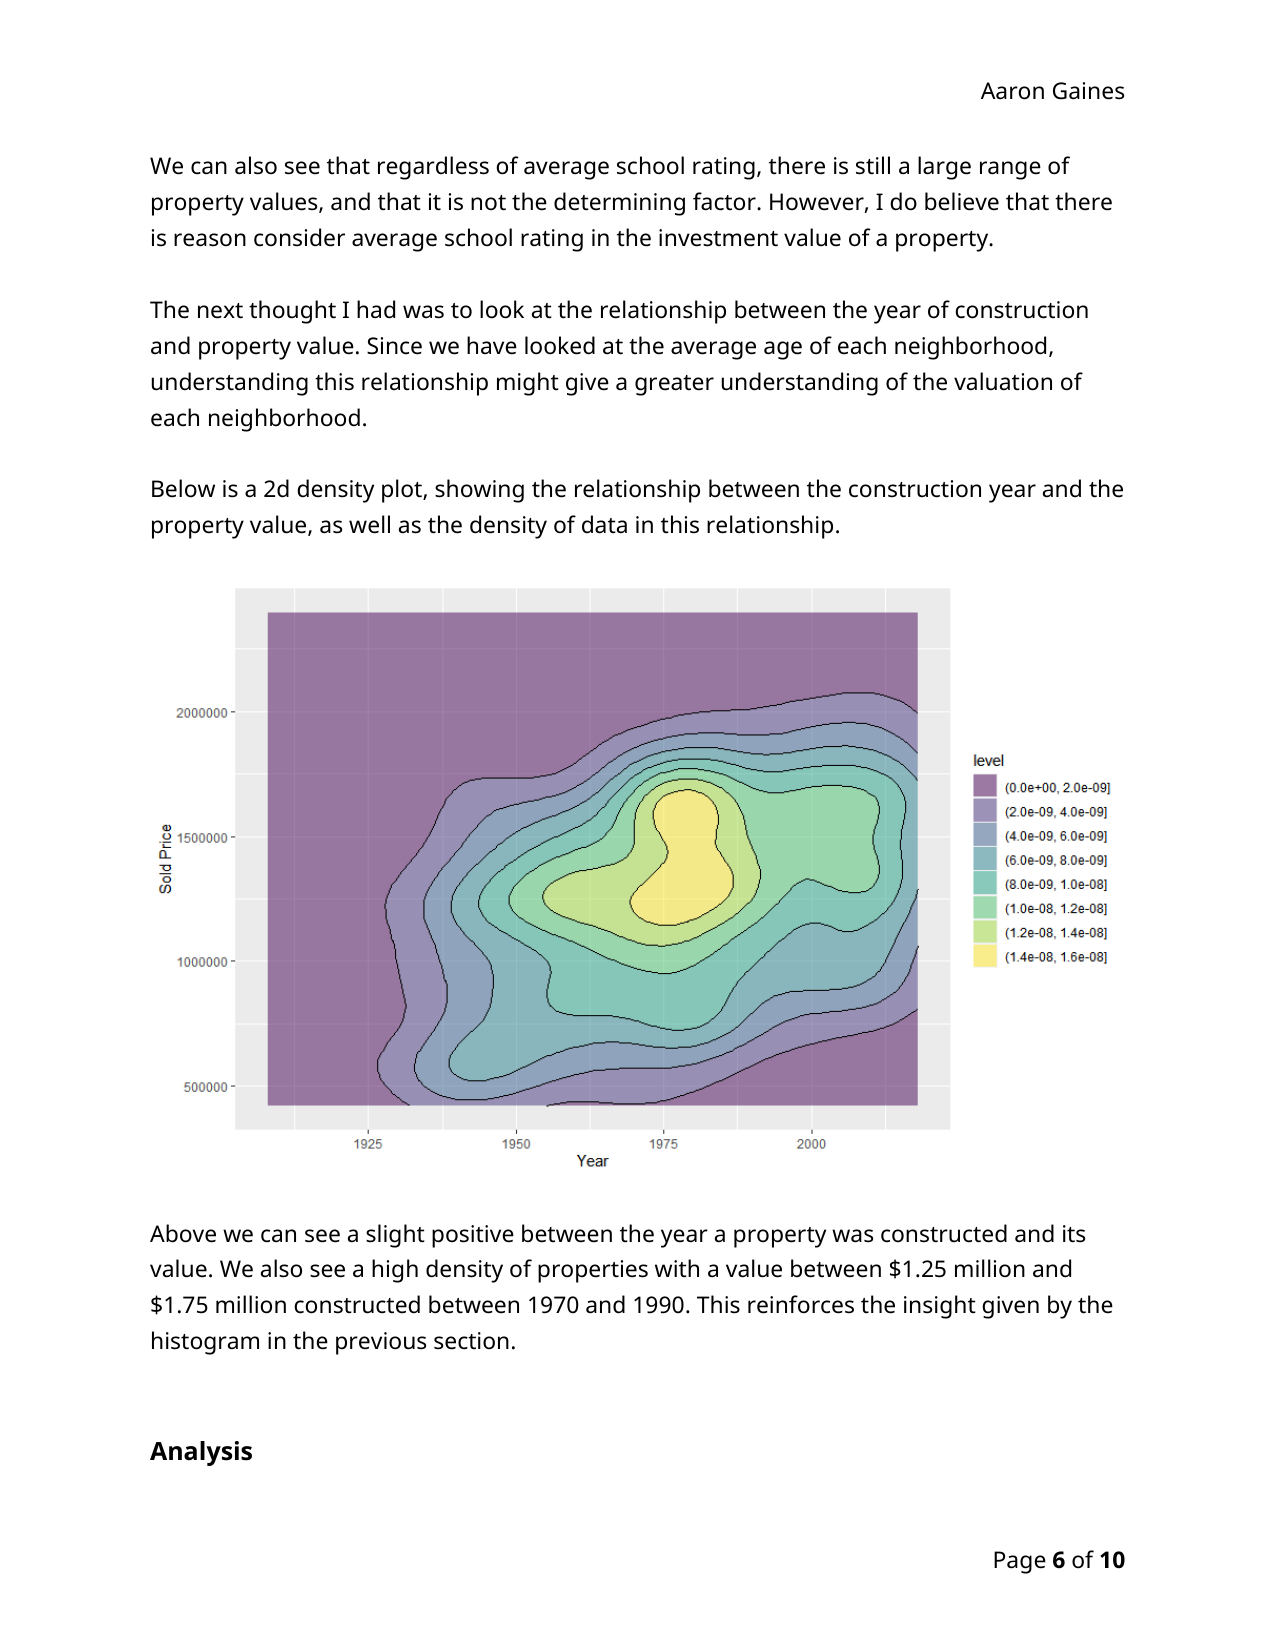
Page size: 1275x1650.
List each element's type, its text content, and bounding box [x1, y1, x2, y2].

text The next thought I had was to look at the relationship between the year of construction and property value. Since we have looked at the average age of each neighborhood, understanding this relationship might give a greater understanding of the valuation of each neighborhood. [150, 294, 1125, 433]
text Above we can see a slight positive between the year a property was constructed and its value. We also see a high density of properties with a value between $1.25 million and $1.75 million constructed between 1970 and 1990. This reinforces the insight given by the histogram in the previous section. [150, 1217, 1125, 1357]
picture [150, 581, 1125, 1177]
text Analysis [150, 1433, 1125, 1467]
text We can also see that regardless of average school rating, there is still a large range of property values, and that it is not the determining factor. However, I do believe that there is reason consider average school rating in the investment value of a property. [150, 150, 1125, 253]
text Below is a 2d density plot, showing the relationship between the construction year and the property value, as well as the density of data in this relationship. [150, 473, 1125, 541]
